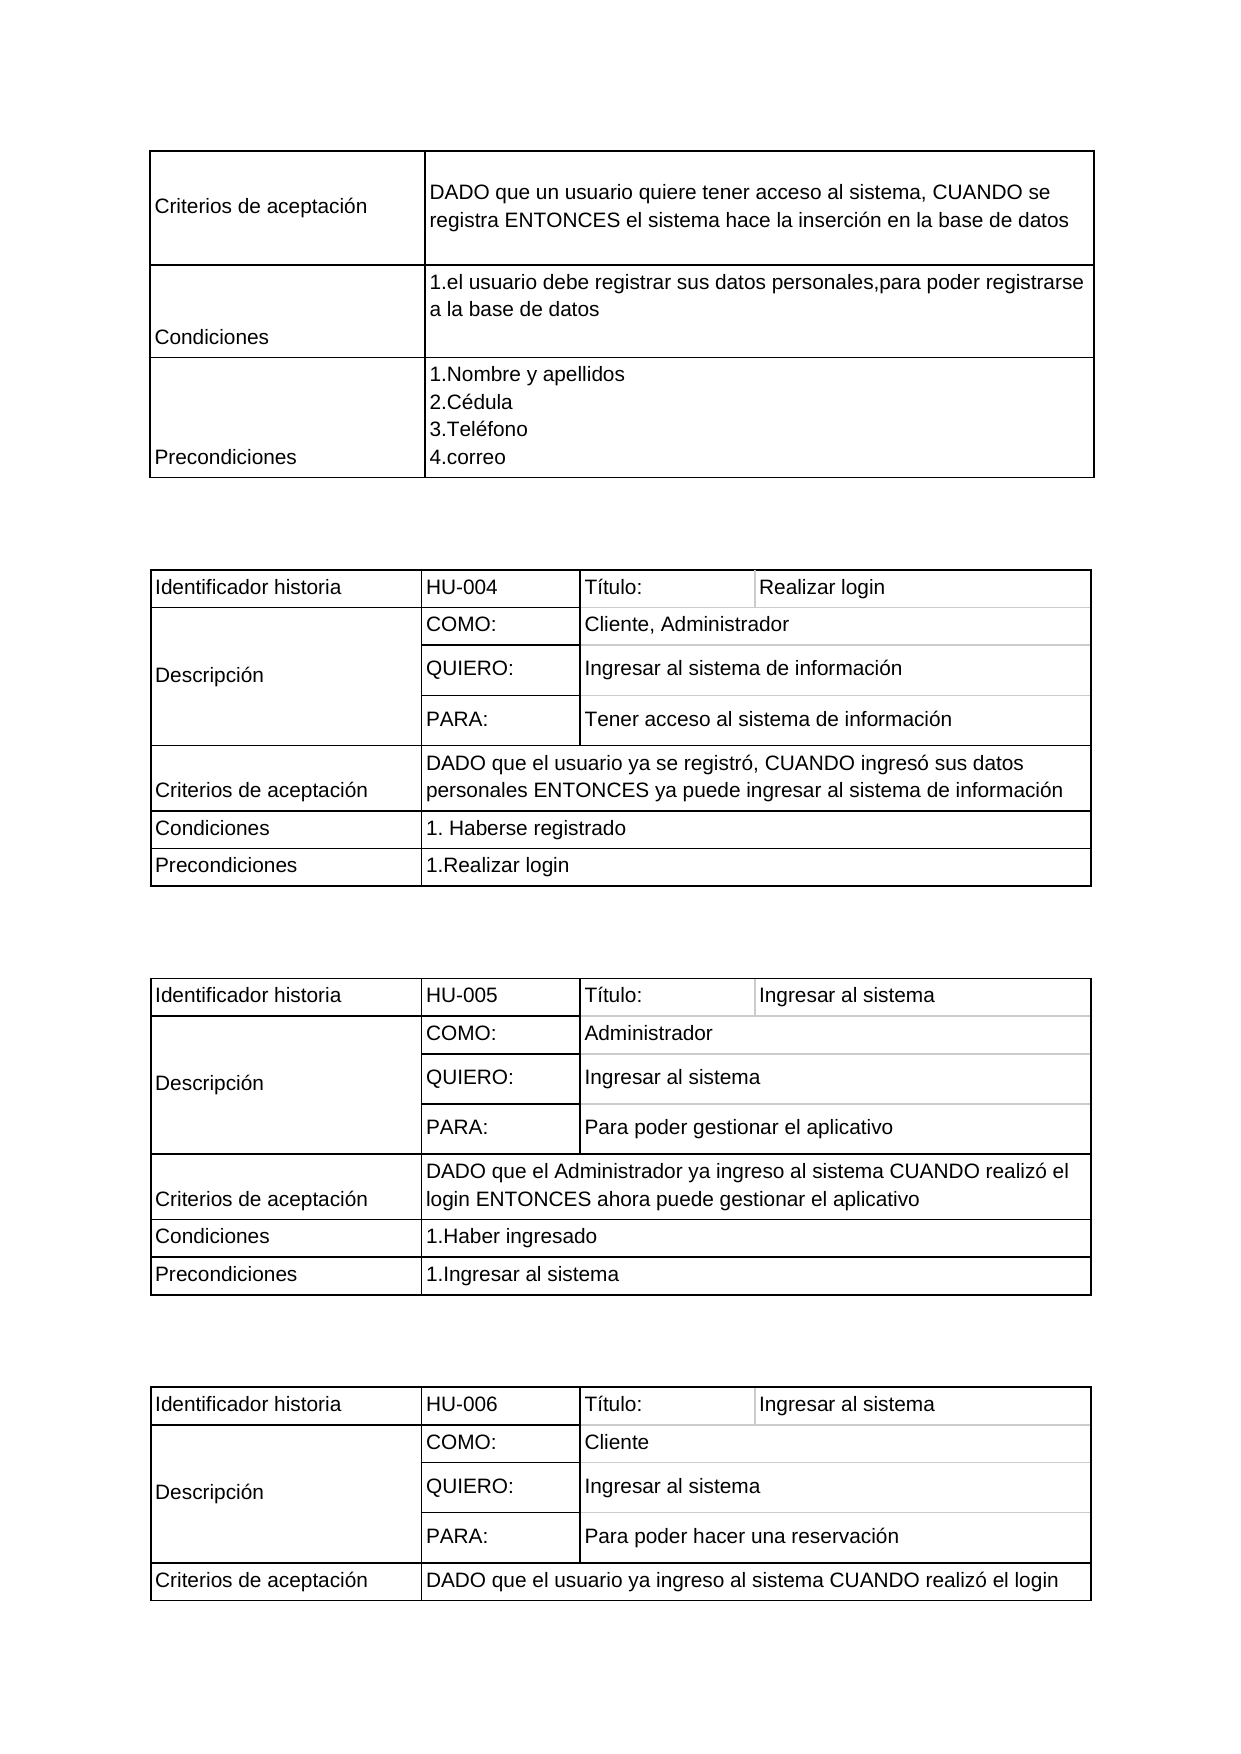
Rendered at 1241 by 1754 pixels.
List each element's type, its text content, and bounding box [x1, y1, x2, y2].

table_cell 1.Ingresar al sistema [422, 1258, 1090, 1294]
table_cell Precondiciones [152, 1258, 421, 1294]
table_header Título: [581, 571, 754, 607]
table_header HU-004 [422, 571, 579, 607]
table_cell Cliente [581, 1426, 1090, 1462]
table_cell Ingresar al sistema [581, 1055, 1090, 1103]
table_cell Precondiciones [151, 358, 424, 477]
table_cell COMO: [422, 1017, 579, 1053]
table_cell PARA: [422, 1105, 579, 1153]
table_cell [422, 1564, 1090, 1600]
table_header Título: [581, 1388, 754, 1424]
table_header Identificador historia [152, 571, 421, 607]
table_cell DADO que el Administrador ya ingreso al sistema CUANDO realizó el login ENTONCES ahora puede gestionar el aplicativo [422, 1155, 1090, 1218]
table_cell 1.Realizar login [422, 849, 1090, 885]
table_header Título: [581, 979, 754, 1015]
table_cell Condiciones [152, 812, 421, 848]
table_cell Condiciones [152, 1220, 421, 1256]
table_cell QUIERO: [422, 646, 579, 694]
table_cell QUIERO: [422, 1463, 579, 1512]
table_header Identificador historia [152, 1388, 421, 1424]
table_cell Descripción [152, 1017, 421, 1153]
table_cell PARA: [422, 1513, 579, 1562]
table_header Realizar login [756, 571, 1090, 607]
table_cell COMO: [422, 1426, 579, 1462]
table_cell PARA: [422, 696, 579, 745]
table_cell Tener acceso al sistema de información [581, 696, 1090, 745]
table_header Ingresar al sistema [756, 1388, 1090, 1424]
table_cell DADO que un usuario quiere tener acceso al sistema, CUANDO se registra ENTONCES el sistema hace la inserción en la base de datos [426, 152, 1093, 264]
table_cell 1.Nombre y apellidos 2.Cédula 3.Teléfono 4.correo [426, 358, 1093, 477]
table_cell Precondiciones [152, 849, 421, 885]
table_cell QUIERO: [422, 1055, 579, 1103]
table_cell Descripción [152, 1426, 421, 1562]
table_cell COMO: [422, 608, 579, 644]
table_header HU-006 [422, 1388, 579, 1424]
table_cell Administrador [581, 1017, 1090, 1053]
table_cell 1.el usuario debe registrar sus datos personales,para poder registrarse a la base de datos [426, 266, 1093, 356]
table_cell Ingresar al sistema [581, 1463, 1090, 1512]
table_cell 1.Haber ingresado [422, 1220, 1090, 1256]
table_cell Descripción [152, 608, 421, 745]
table_header HU-005 [422, 979, 579, 1015]
table_cell Para poder hacer una reservación [581, 1513, 1090, 1562]
table_cell Para poder gestionar el aplicativo [581, 1105, 1090, 1153]
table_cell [152, 1564, 421, 1600]
table_cell 1. Haberse registrado [422, 812, 1090, 848]
table_cell Condiciones [151, 266, 424, 356]
table_cell Criterios de aceptación [152, 1155, 421, 1218]
table_header Identificador historia [152, 979, 421, 1015]
table_cell Criterios de aceptación [151, 152, 424, 264]
table_cell Criterios de aceptación [152, 746, 421, 810]
table_cell Cliente, Administrador [581, 608, 1090, 644]
table_header Ingresar al sistema [756, 979, 1090, 1015]
table_cell DADO que el usuario ya se registró, CUANDO ingresó sus datos personales ENTONCES ya puede ingresar al sistema de información [422, 746, 1090, 810]
table_cell Ingresar al sistema de información [581, 646, 1090, 694]
